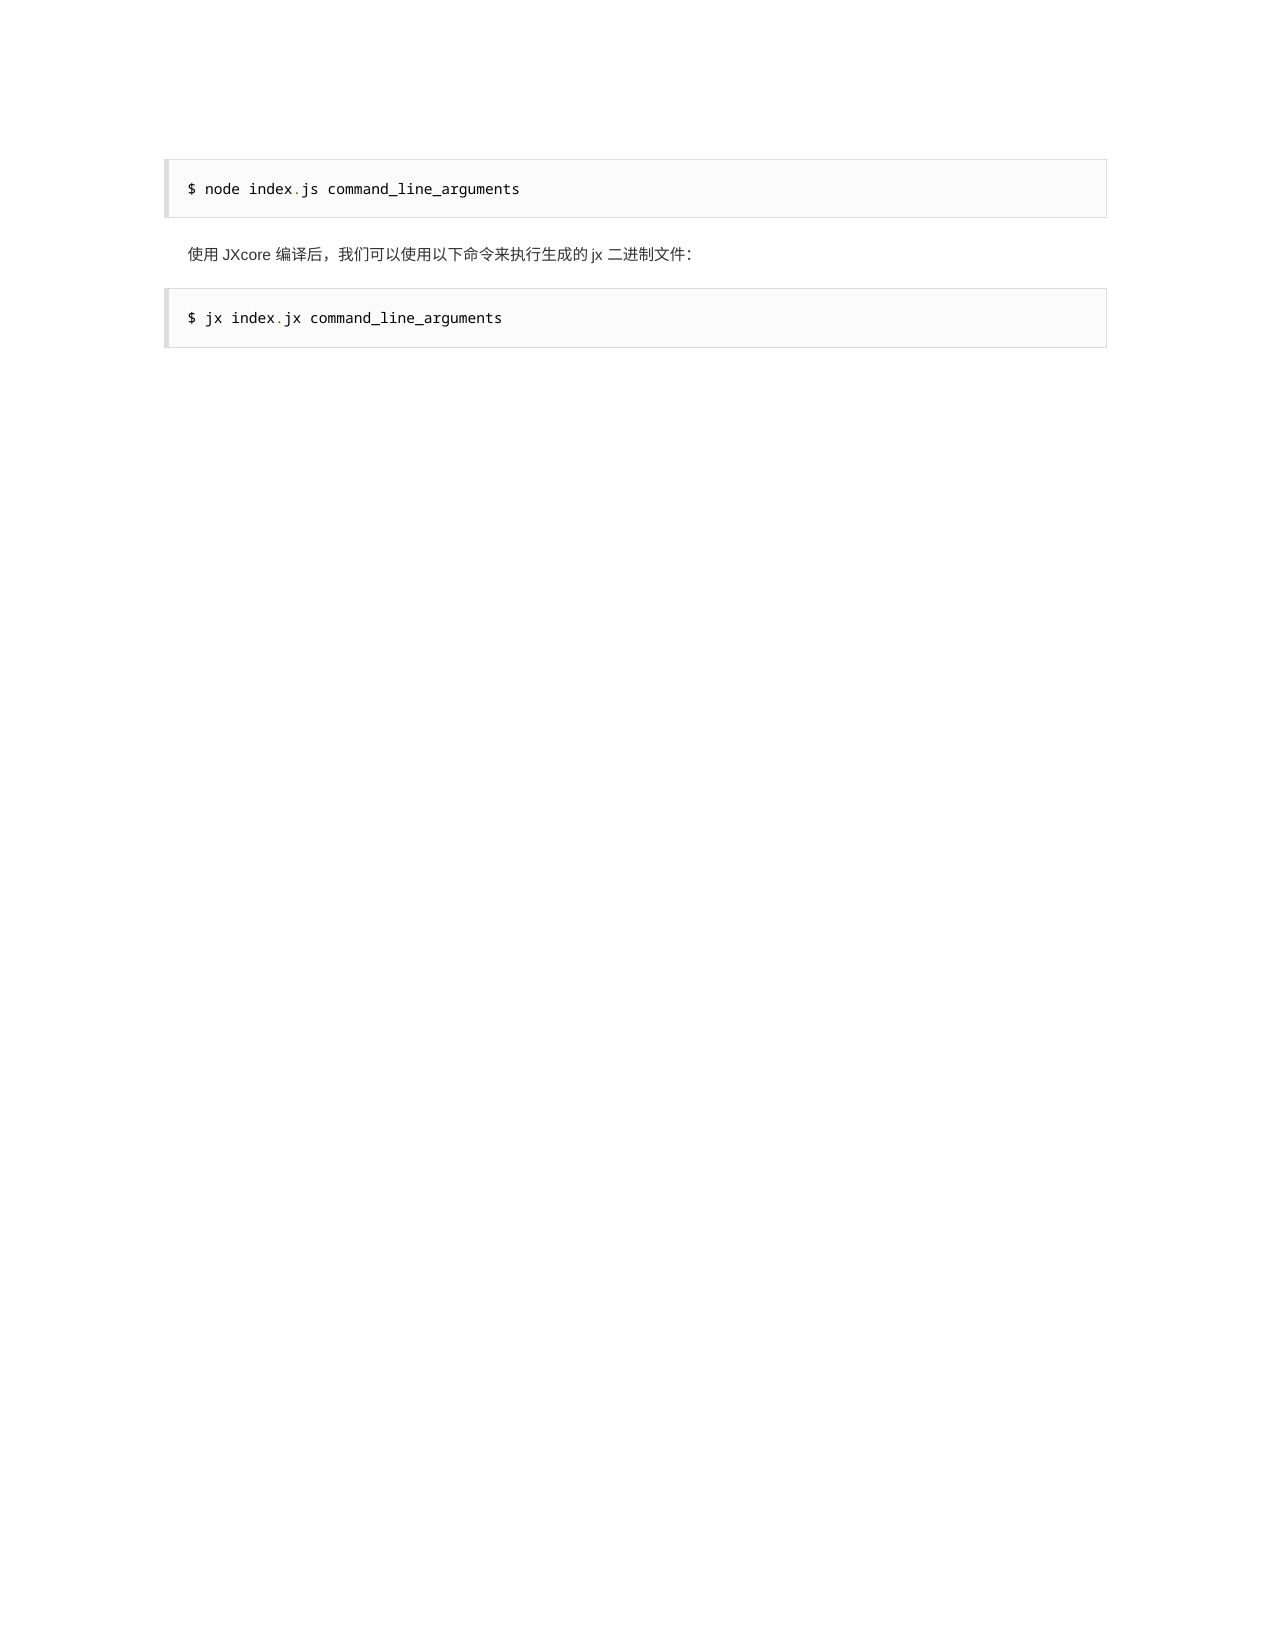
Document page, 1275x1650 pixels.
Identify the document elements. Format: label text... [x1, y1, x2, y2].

text $ node index.js command_line_arguments [169, 160, 1106, 217]
text 使用 JXcore 编译后，我们可以使用以下命令来执行生成的 jx 二进制文件： [187, 237, 1087, 269]
text $ jx index.jx command_line_arguments [169, 289, 1106, 347]
